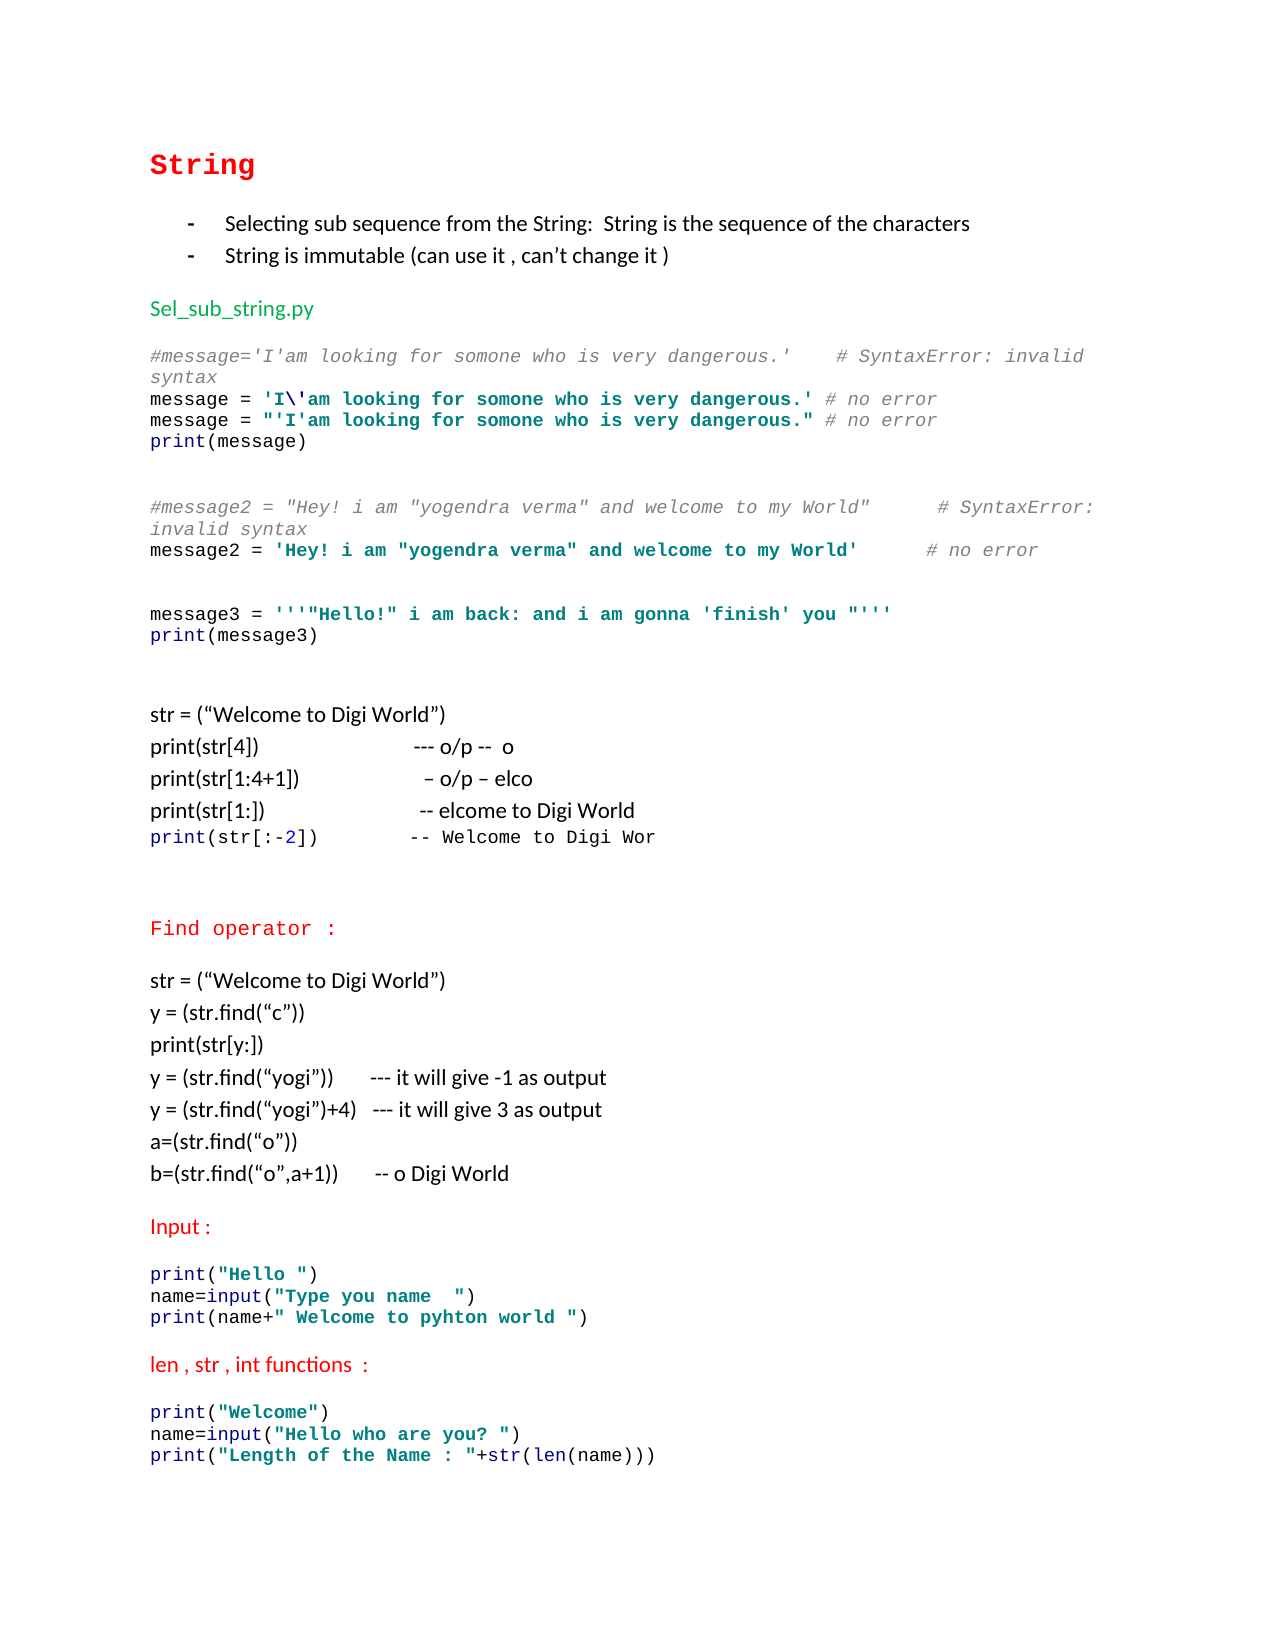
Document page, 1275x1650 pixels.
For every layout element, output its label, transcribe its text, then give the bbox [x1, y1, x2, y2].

text print("Welcome") name=input("Hello who are you? ") print("Length of the Name : "+str(len(name))) [150, 1403, 1125, 1467]
text str = (“Welcome to Digi World”) y = (str.find(“c”)) print(str[y:]) y = (str.find(“yogi”)) --- it will give -1 as output y = (str.find(“yogi”)+4) --- it will give 3 as output a=(str.find(“o”)) b=(str.find(“o”,a+1)) -- o Digi World [150, 966, 1125, 1187]
text str = (“Welcome to Digi World”) print(str[4]) --- o/p -- o print(str[1:4+1]) – o/p – elco print(str[1:]) -- elcome to Digi World print(str[:-2]) -- Welcome to Digi Wor [150, 700, 1125, 849]
text #message='I'am looking for somone who is very dangerous.' # SyntaxError: invalid syntax message = 'I\'am looking for somone who is very dangerous.' # no error message = "'I'am looking for somone who is very dangerous." # no error print(message) [150, 347, 1125, 477]
text Input : [150, 1212, 1125, 1240]
text print("Hello ") name=input("Type you name ") print(name+" Welcome to pyhton world ") [150, 1265, 1125, 1329]
text String [150, 150, 1125, 183]
text Sel_sub_string.py [150, 294, 1125, 322]
text #message2 = "Hey! i am "yogendra verma" and welcome to my World" # SyntaxError: invalid syntax message2 = 'Hey! i am "yogendra verma" and welcome to my World' # no error message3 = '''"Hello!" i am back: and i am gonna 'finish' you "''' print(message3) [150, 477, 1125, 647]
list Selecting sub sequence from the String: String is the sequence of the characters [187, 209, 1125, 237]
list String is immutable (can use it , can’t change it ) [187, 241, 1125, 269]
text len , str , int functions : [150, 1350, 1125, 1378]
text Find operator : [150, 918, 1125, 942]
